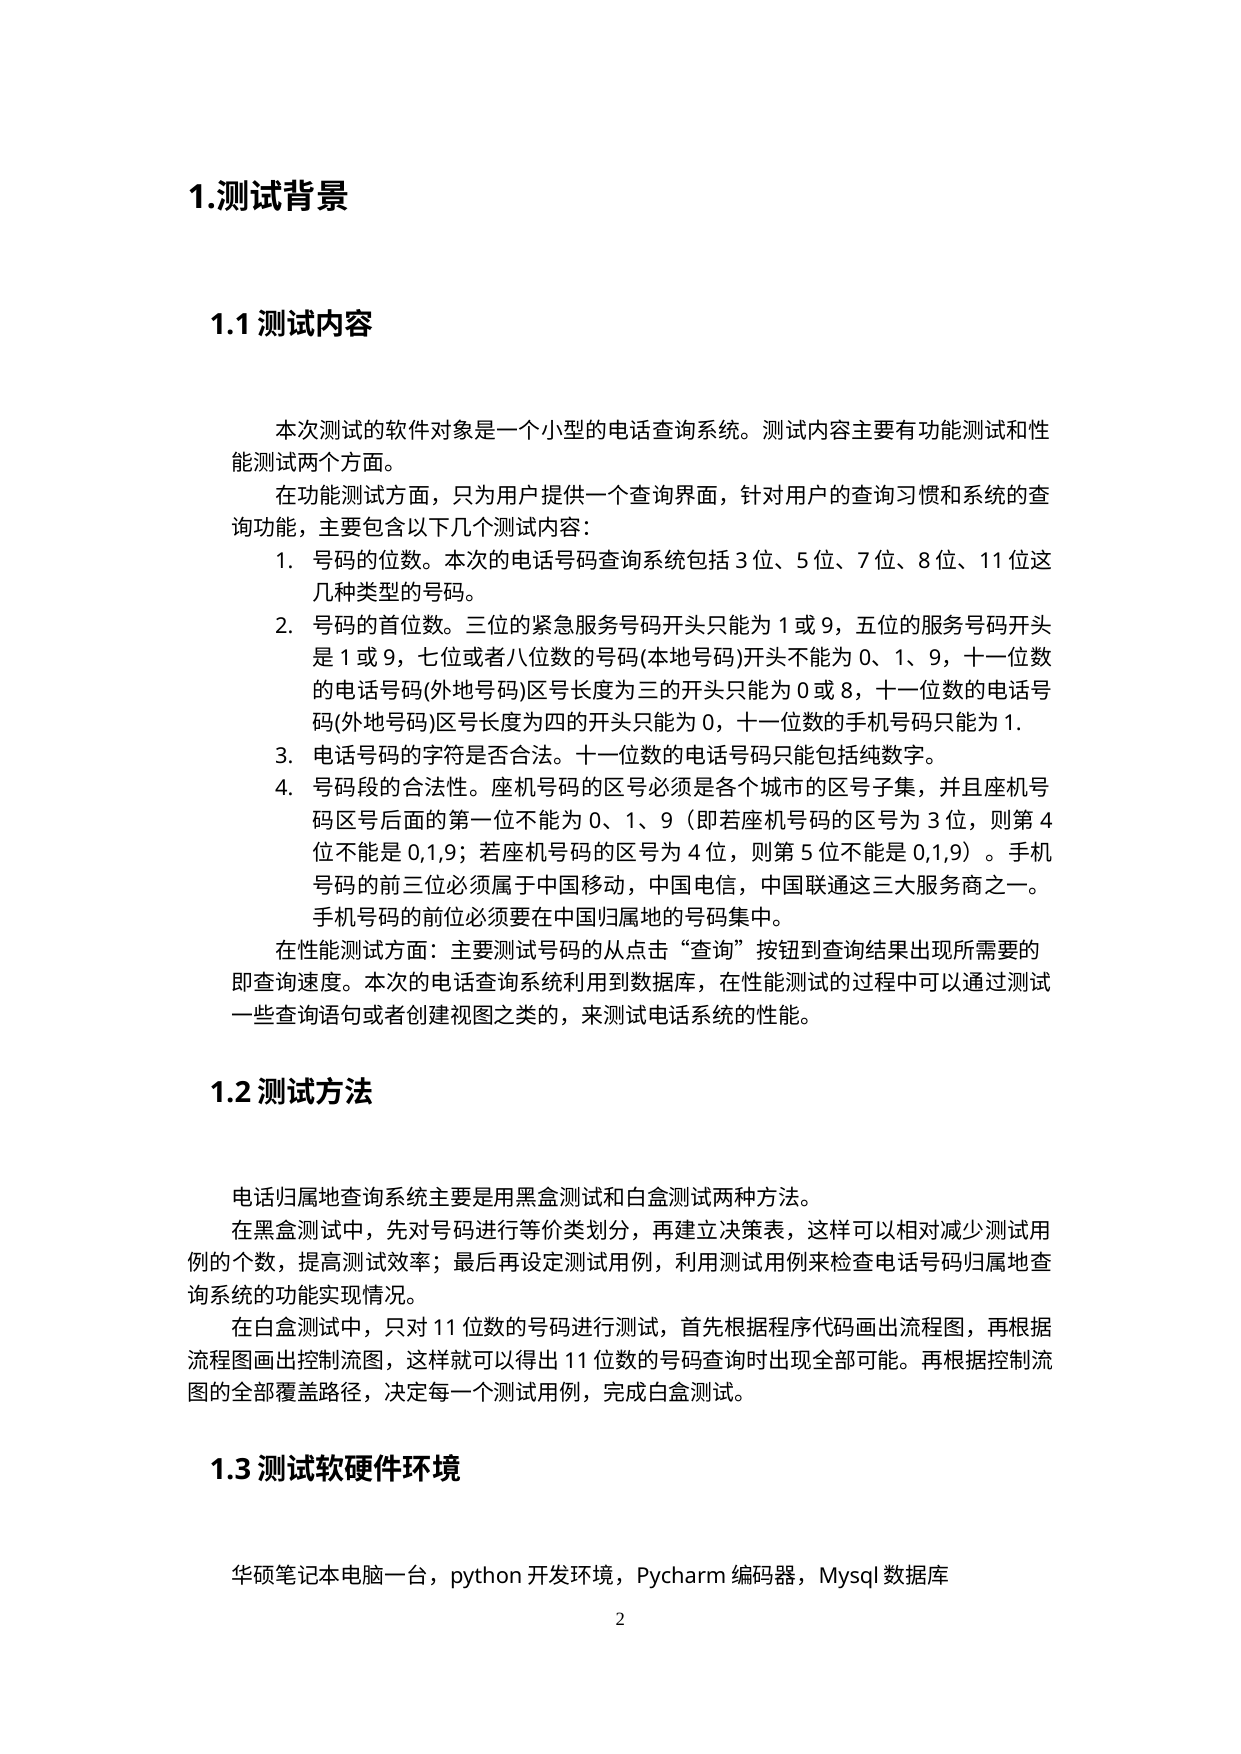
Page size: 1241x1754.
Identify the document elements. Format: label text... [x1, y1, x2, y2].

subtitle 1.2测试方法 [209, 1057, 1031, 1122]
subtitle 1.3测试软硬件环境 [209, 1434, 1031, 1499]
text 在黑盒测试中，先对号码进行等价类划分，再建立决策表，这样可以相对减少测试用例的个数，提高测试效率；最后再设定测试用例，利用测试用例来检查电话号码归属地查询系统的功能实现情况。 [187, 1212, 1053, 1310]
text 在白盒测试中，只对11位数的号码进行测试，首先根据程序代码画出流程图，再根据流程图画出控制流图，这样就可以得出11位数的号码查询时出现全部可能。再根据控制流图的全部覆盖路径，决定每一个测试用例，完成白盒测试。 [187, 1310, 1053, 1407]
list 电话号码的字符是否合法。十一位数的电话号码只能包括纯数字。 [275, 737, 1053, 770]
text 在功能测试方面，只为用户提供一个查询界面，针对用户的查询习惯和系统的查询功能，主要包含以下几个测试内容： [231, 477, 1053, 542]
list 号码段的合法性。座机号码的区号必须是各个城市的区号子集，并且座机号码区号后面的第一位不能为0、1、9（即若座机号码的区号为3位，则第4位不能是0,1,9；若座机号码的区号为4位，则第5位不能是0,1,9）。手机号码的前三位必须属于中国移动，中国电信，中国联通这三大服务商之一。手机号码的前位必须要在中国归属地的号码集中。 [275, 770, 1053, 932]
text 在性能测试方面：主要测试号码的从点击“查询”按钮到查询结果出现所需要的 [275, 932, 1053, 965]
subtitle 1.1测试内容 [209, 289, 1031, 354]
text 本次测试的软件对象是一个小型的电话查询系统。测试内容主要有功能测试和性能测试两个方面。 [231, 412, 1053, 477]
text 即查询速度。本次的电话查询系统利用到数据库，在性能测试的过程中可以通过测试一些查询语句或者创建视图之类的，来测试电话系统的性能。 [231, 965, 1053, 1030]
subtitle 1.测试背景 [187, 162, 1053, 227]
list 号码的位数。本次的电话号码查询系统包括3位、5位、7位、8位、11位这几种类型的号码。 [275, 542, 1053, 607]
text 电话归属地查询系统主要是用黑盒测试和白盒测试两种方法。 [187, 1180, 1053, 1212]
text 华硕笔记本电脑一台，python开发环境，Pycharm编码器，Mysql数据库 [187, 1558, 1053, 1590]
list 号码的首位数。三位的紧急服务号码开头只能为1或9，五位的服务号码开头是1或9，七位或者八位数的号码(本地号码)开头不能为0、1、9，十一位数的电话号码(外地号码)区号长度为三的开头只能为0或8，十一位数的电话号码(外地号码)区号长度为四的开头只能为0，十一位数的手机号码只能为1. [275, 607, 1053, 737]
